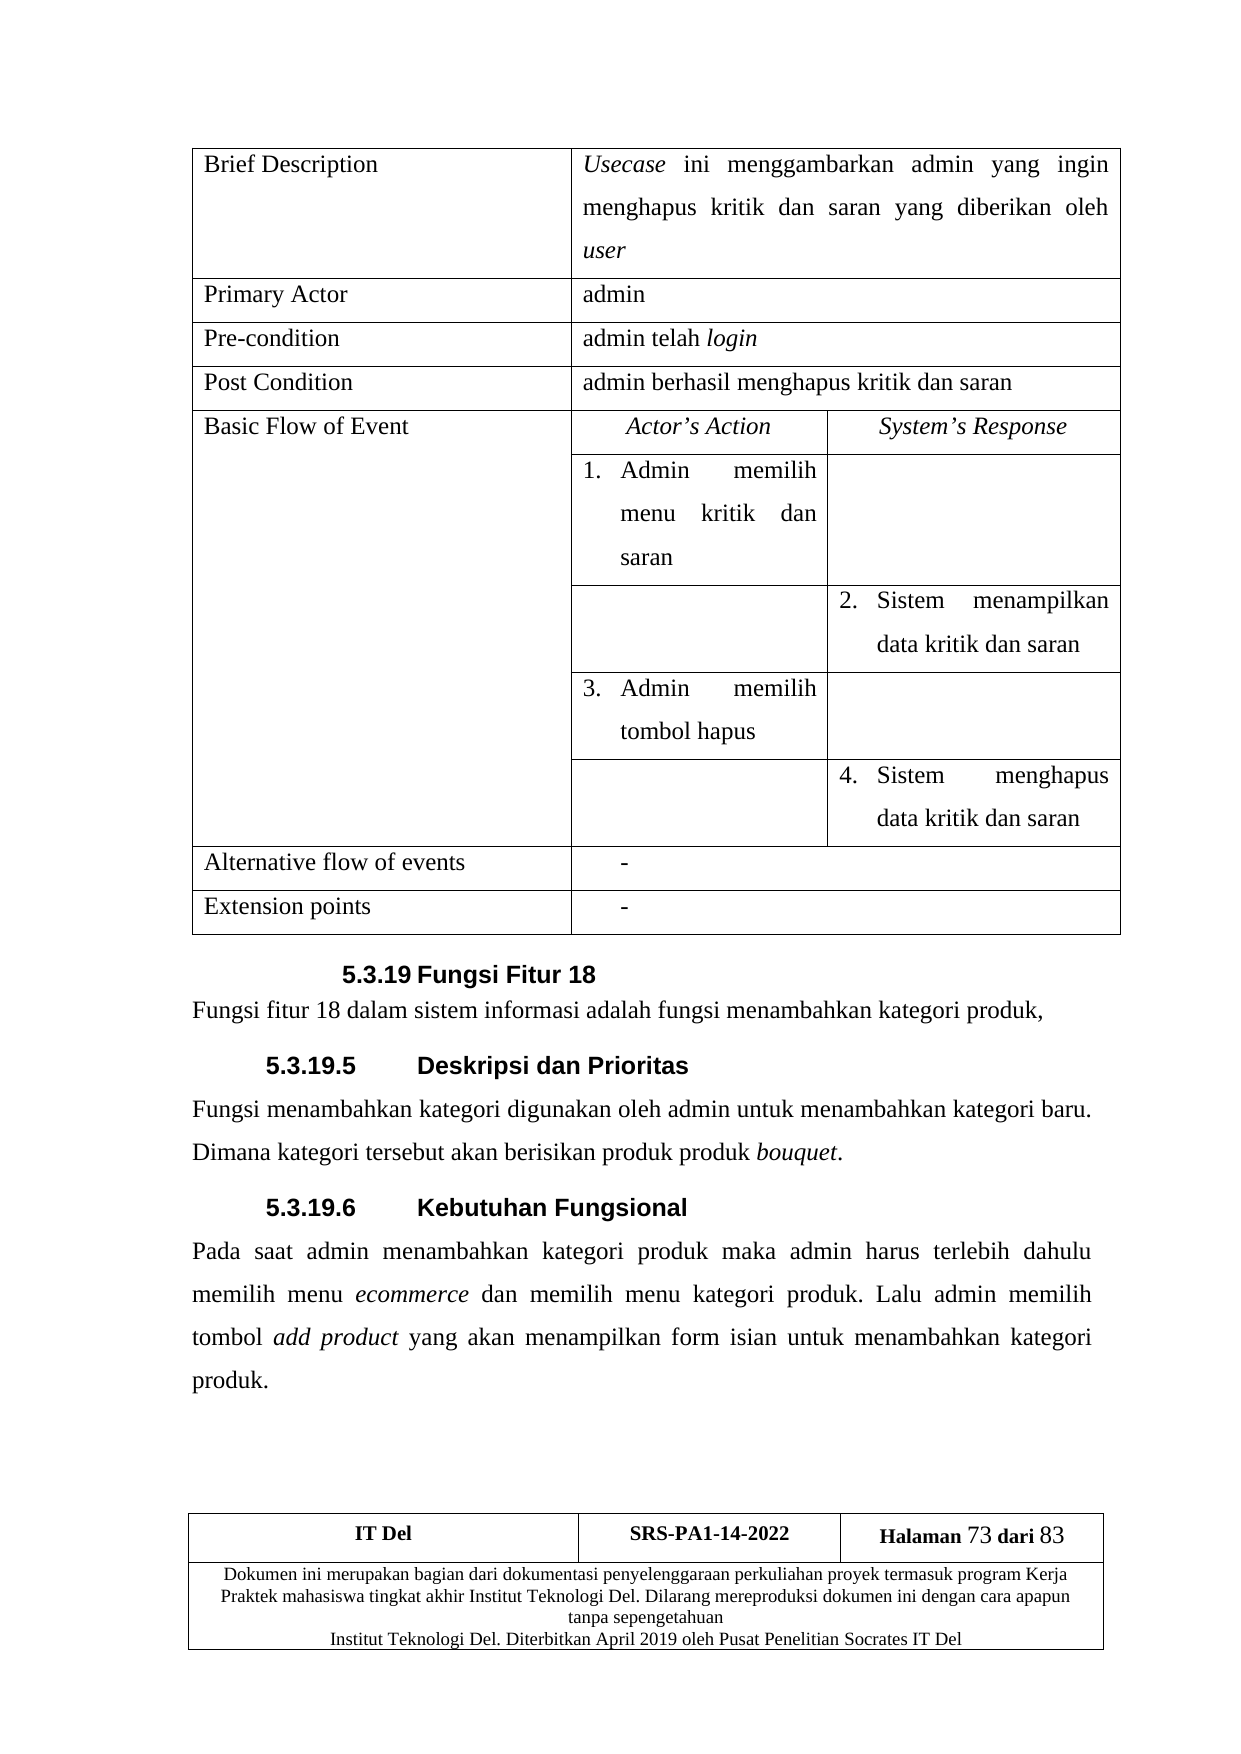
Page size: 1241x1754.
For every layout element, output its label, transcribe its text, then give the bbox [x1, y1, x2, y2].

table_cell admin berhasil menghapus kritik dan saran [572, 367, 1120, 410]
text Fungsi fitur 18 dalam sistem informasi adalah fungsi menambahkan kategori produk, [192, 995, 1092, 1024]
table_cell [572, 760, 827, 846]
table_cell Usecase ini menggambarkan admin yang ingin menghapus kritik dan saran yang diberikan oleh user [572, 149, 1120, 278]
table_cell Alternative flow of events [193, 847, 571, 890]
table_cell Primary Actor [193, 279, 571, 322]
table_cell Admin memilih tombol hapus [572, 673, 827, 759]
table_cell Admin memilih menu kritik dan saran [572, 455, 827, 584]
table_cell Actor’s Action [572, 411, 827, 454]
table_cell Brief Description [193, 149, 571, 278]
subtitle Deskripsi dan Prioritas [266, 1051, 1092, 1080]
table_cell [572, 586, 827, 672]
table_cell Post Condition [193, 367, 571, 410]
subtitle Kebutuhan Fungsional [266, 1193, 1092, 1222]
subtitle Fungsi Fitur 18 [267, 960, 1092, 989]
table_cell Sistem menampilkan data kritik dan saran [828, 586, 1120, 672]
table_cell [828, 673, 1120, 759]
table_cell [828, 455, 1120, 584]
table_cell [572, 847, 1120, 890]
table_cell [572, 891, 1120, 934]
table_cell admin [572, 279, 1120, 322]
table_cell System’s Response [828, 411, 1120, 454]
text Pada saat admin menambahkan kategori produk maka admin harus terlebih dahulu memilih menu ecommerce dan memilih menu kategori produk. Lalu admin memilih tombol add product yang akan menampilkan form isian untuk menambahkan kategori produk. [192, 1236, 1092, 1394]
text Fungsi menambahkan kategori digunakan oleh admin untuk menambahkan kategori baru. Dimana kategori tersebut akan berisikan produk produk bouquet. [192, 1094, 1092, 1166]
table_cell Extension points [193, 891, 571, 934]
table_cell Pre-condition [193, 323, 571, 366]
table_cell Sistem menghapus data kritik dan saran [828, 760, 1120, 846]
table_cell admin telah login [572, 323, 1120, 366]
table_cell Basic Flow of Event [193, 411, 571, 846]
